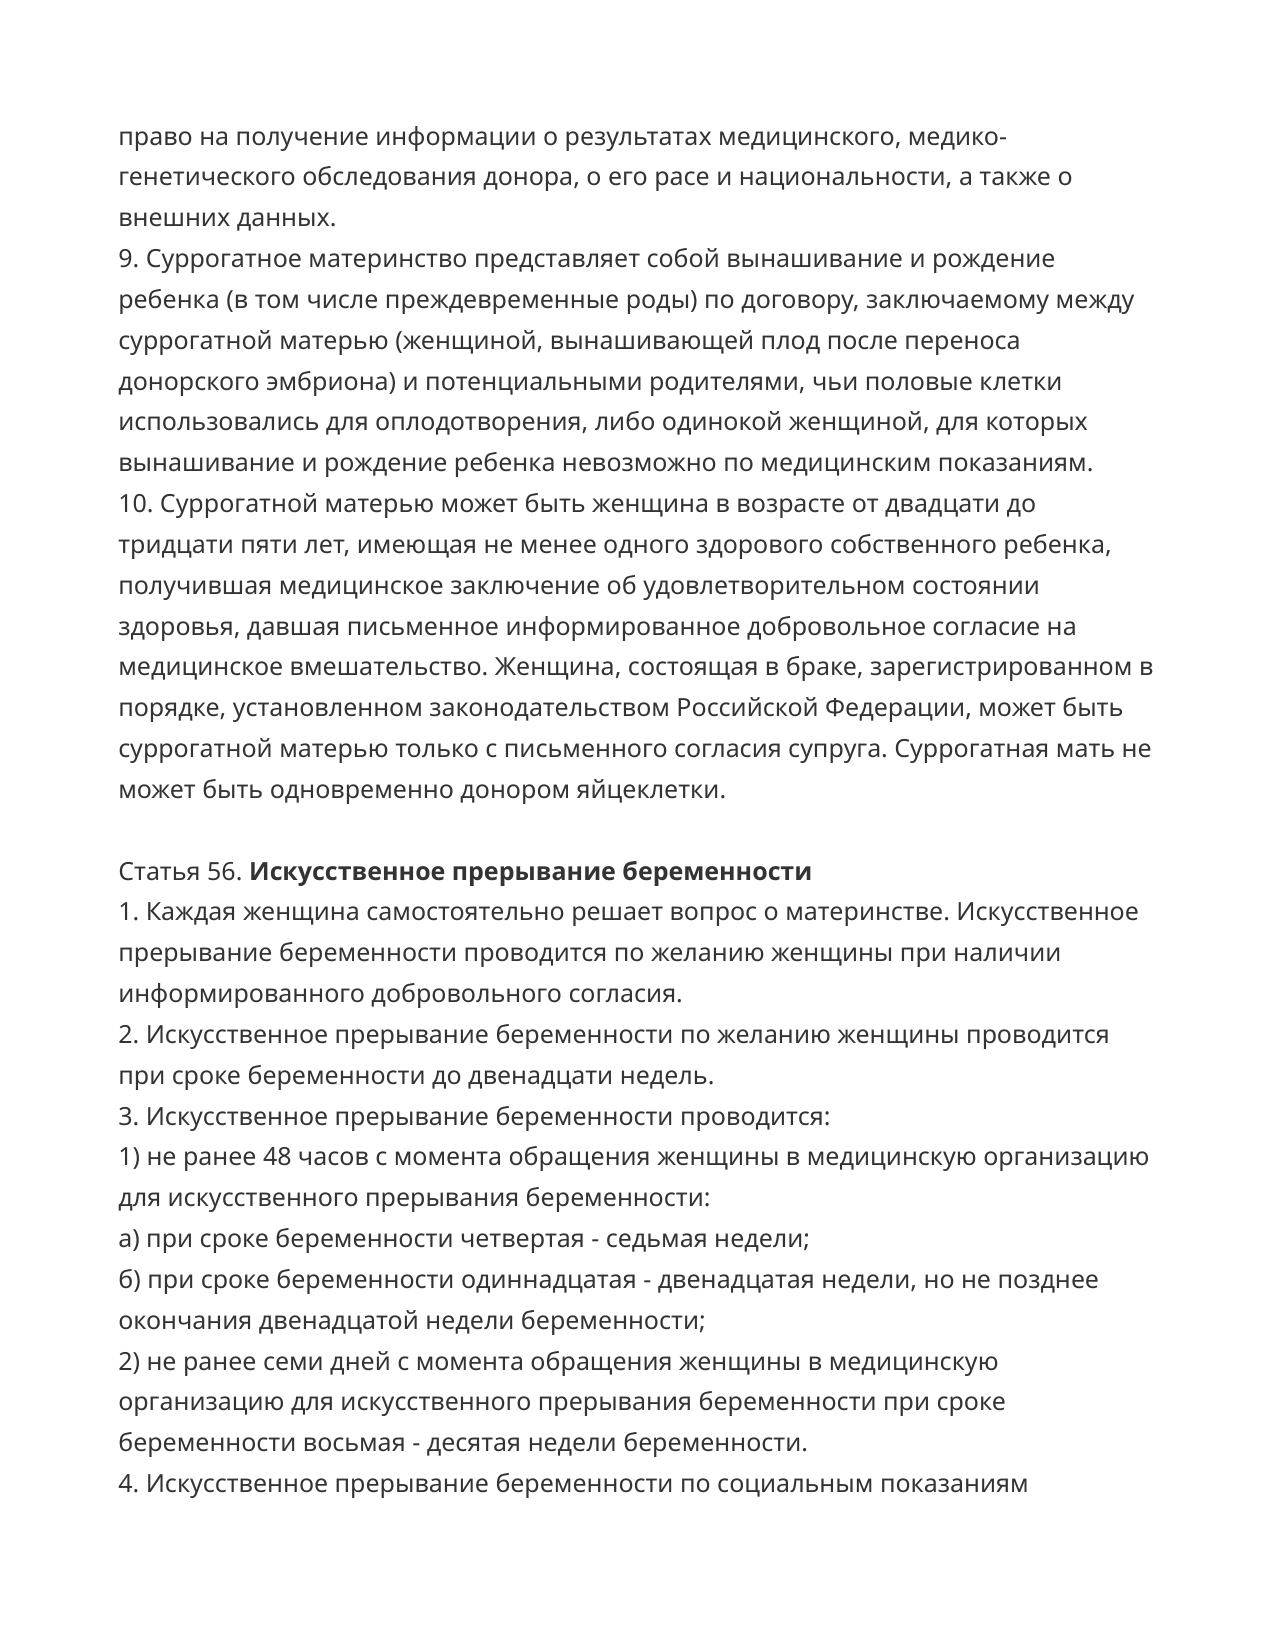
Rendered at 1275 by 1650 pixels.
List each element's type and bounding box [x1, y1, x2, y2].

text [118, 118, 1157, 1500]
